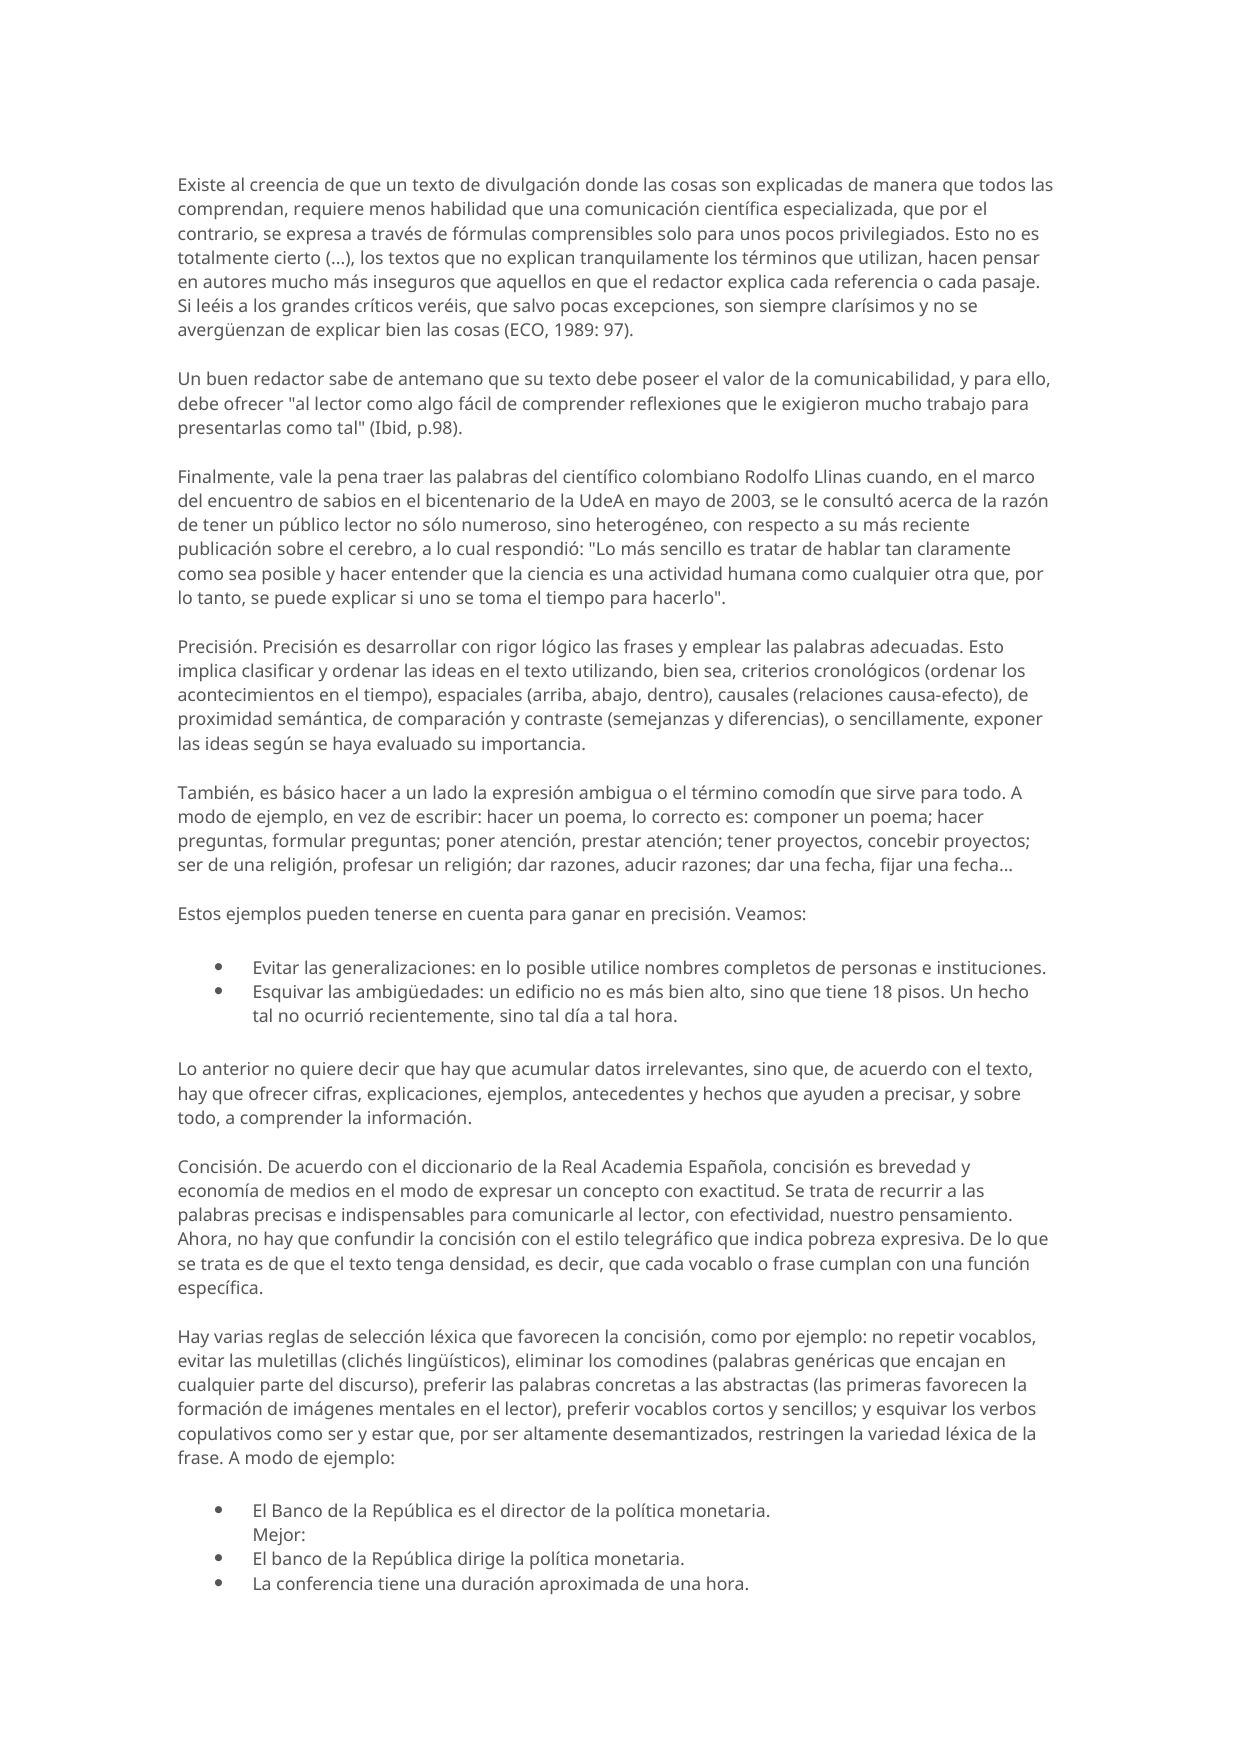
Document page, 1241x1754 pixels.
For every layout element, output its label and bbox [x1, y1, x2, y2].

table_header [177, 148, 1063, 1595]
